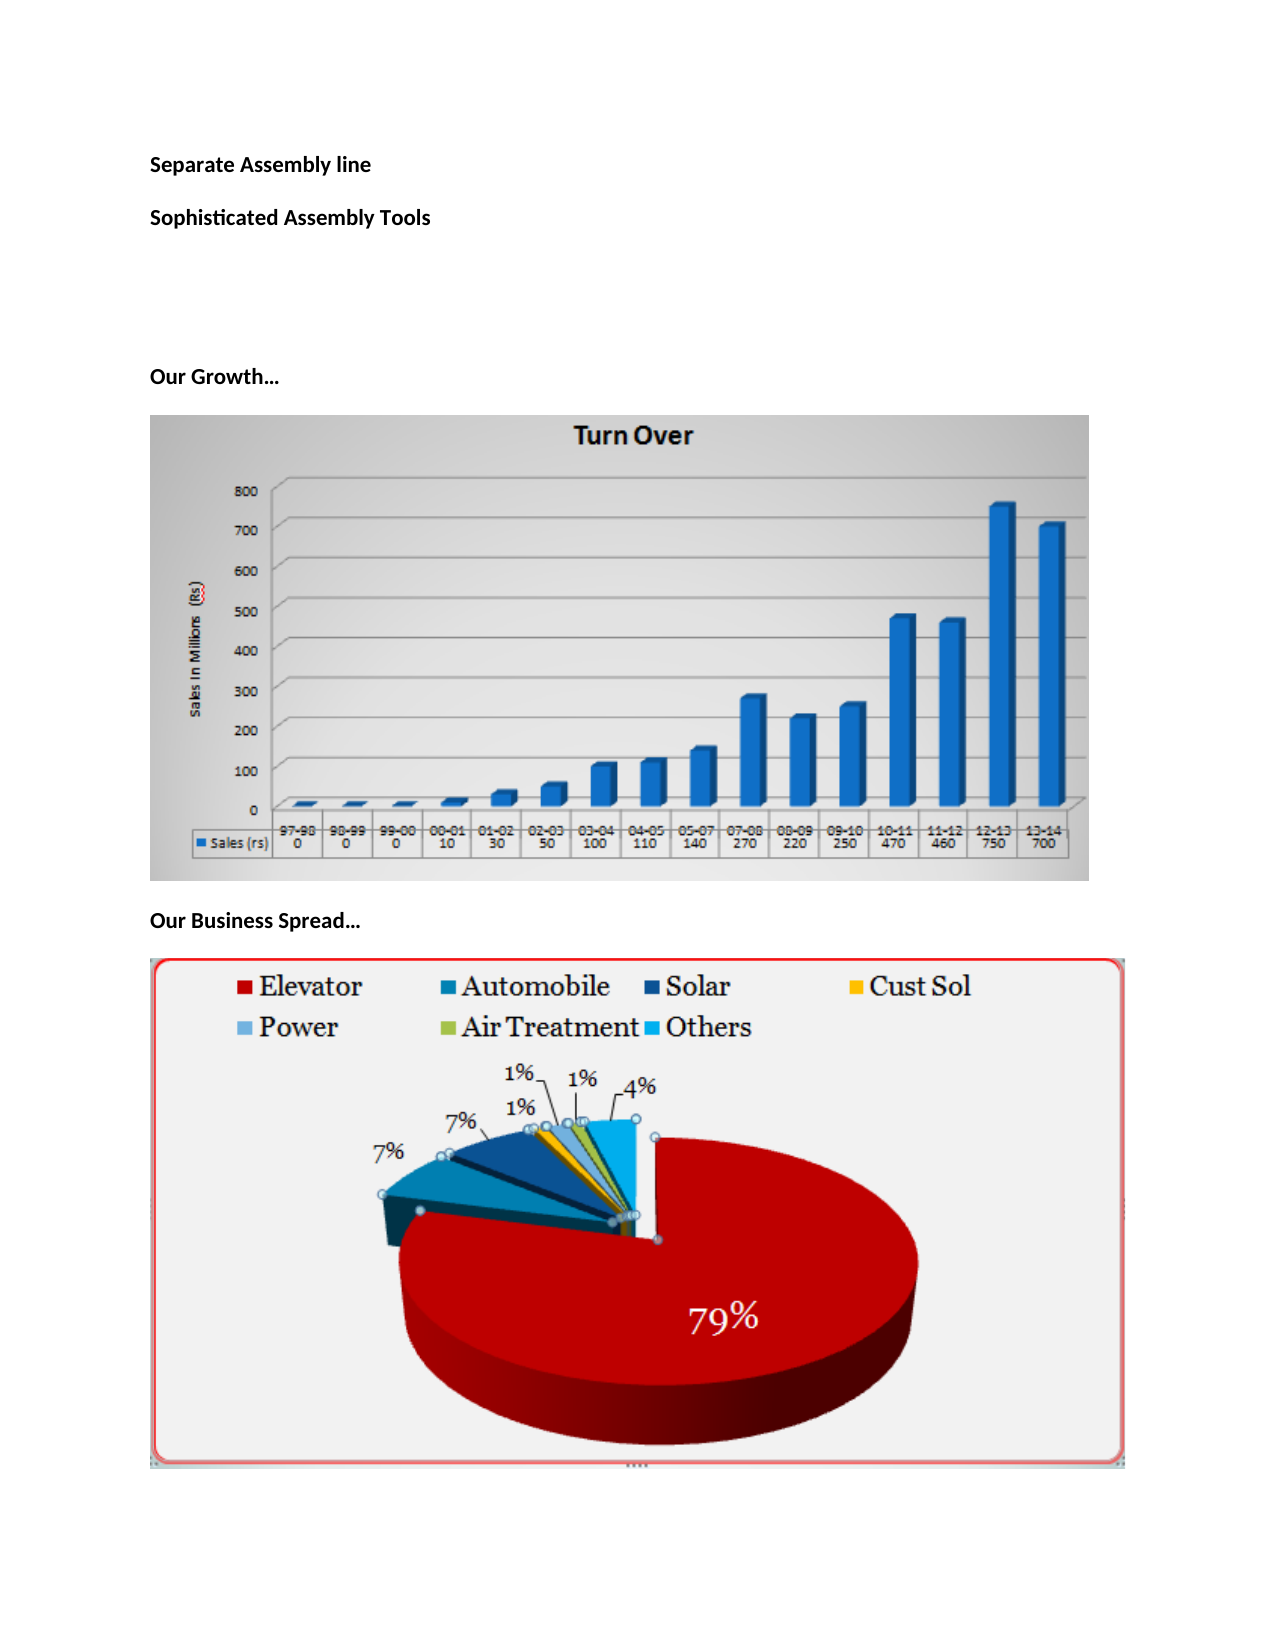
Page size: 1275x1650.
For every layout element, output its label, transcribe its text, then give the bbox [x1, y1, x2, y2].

picture [150, 415, 1089, 881]
text Our Business Spread… [150, 906, 1125, 934]
picture [150, 958, 1125, 1469]
text Separate Assembly line [150, 150, 1125, 178]
text Sophisticated Assembly Tools [150, 203, 1125, 231]
text Our Growth… [150, 362, 1125, 390]
